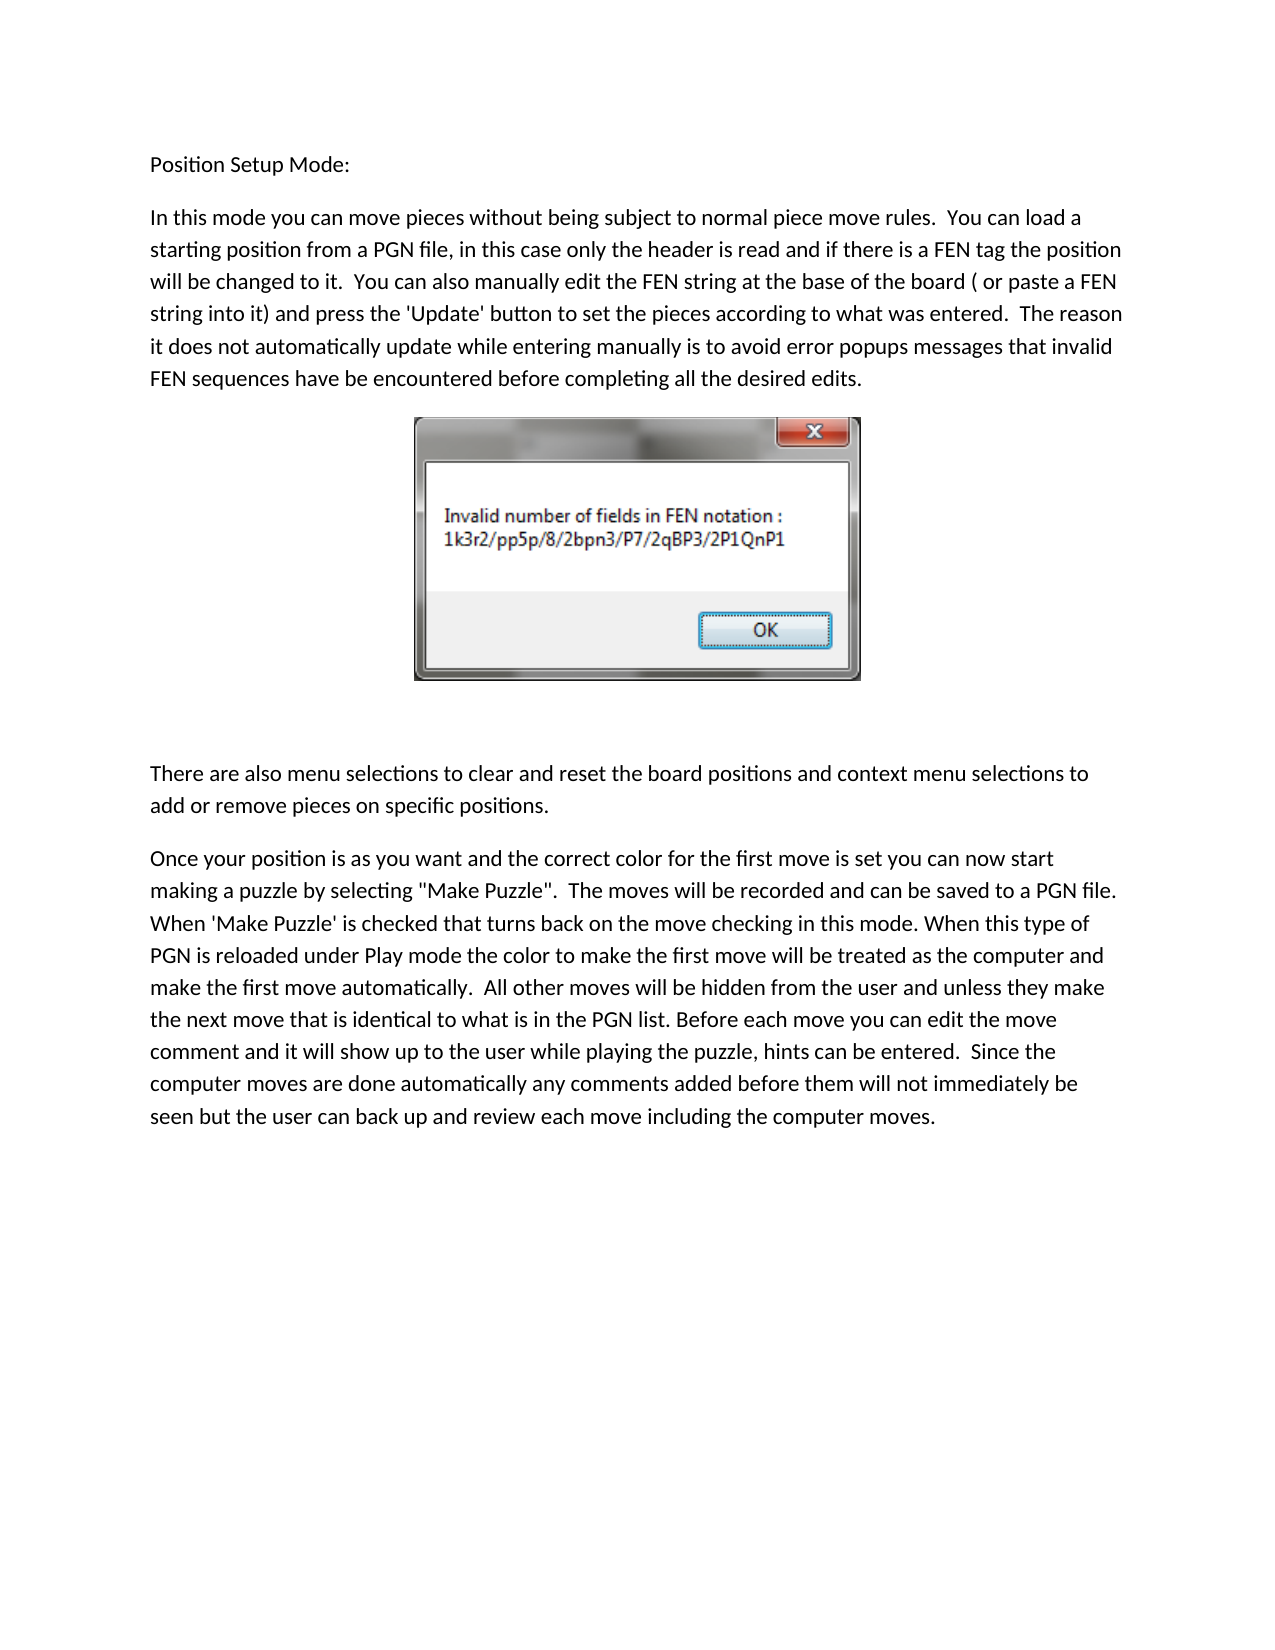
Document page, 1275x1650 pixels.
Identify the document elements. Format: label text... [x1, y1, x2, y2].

text In this mode you can move pieces without being subject to normal piece move rules. You can load a starting position from a PGN file, in this case only the header is read and if there is a FEN tag the position will be changed to it. You can also manually edit the FEN string at the base of the board ( or paste a FEN string into it) and press the 'Update' button to set the pieces according to what was entered. The reason it does not automatically update while entering manually is to avoid error popups messages that invalid FEN sequences have be encountered before completing all the desired edits. [150, 203, 1125, 392]
text Once your position is as you want and the correct color for the first move is set you can now start making a puzzle by selecting "Make Puzzle". The moves will be recorded and can be saved to a PGN file. When 'Make Puzzle' is checked that turns back on the move checking in this mode. When this type of PGN is reloaded under Play mode the color to make the first move will be treated as the computer and make the first move automatically. All other moves will be hidden from the user and unless they make the next move that is identical to what is in the PGN list. Before each move you can edit the move comment and it will show up to the user while playing the puzzle, hints can be entered. Since the computer moves are done automatically any comments added before them will not immediately be seen but the user can back up and review each move including the computer moves. [150, 844, 1125, 1130]
picture [414, 417, 861, 681]
text Position Setup Mode: [150, 150, 1125, 178]
text There are also menu selections to clear and reset the board positions and context menu selections to add or remove pieces on specific positions. [150, 759, 1125, 819]
